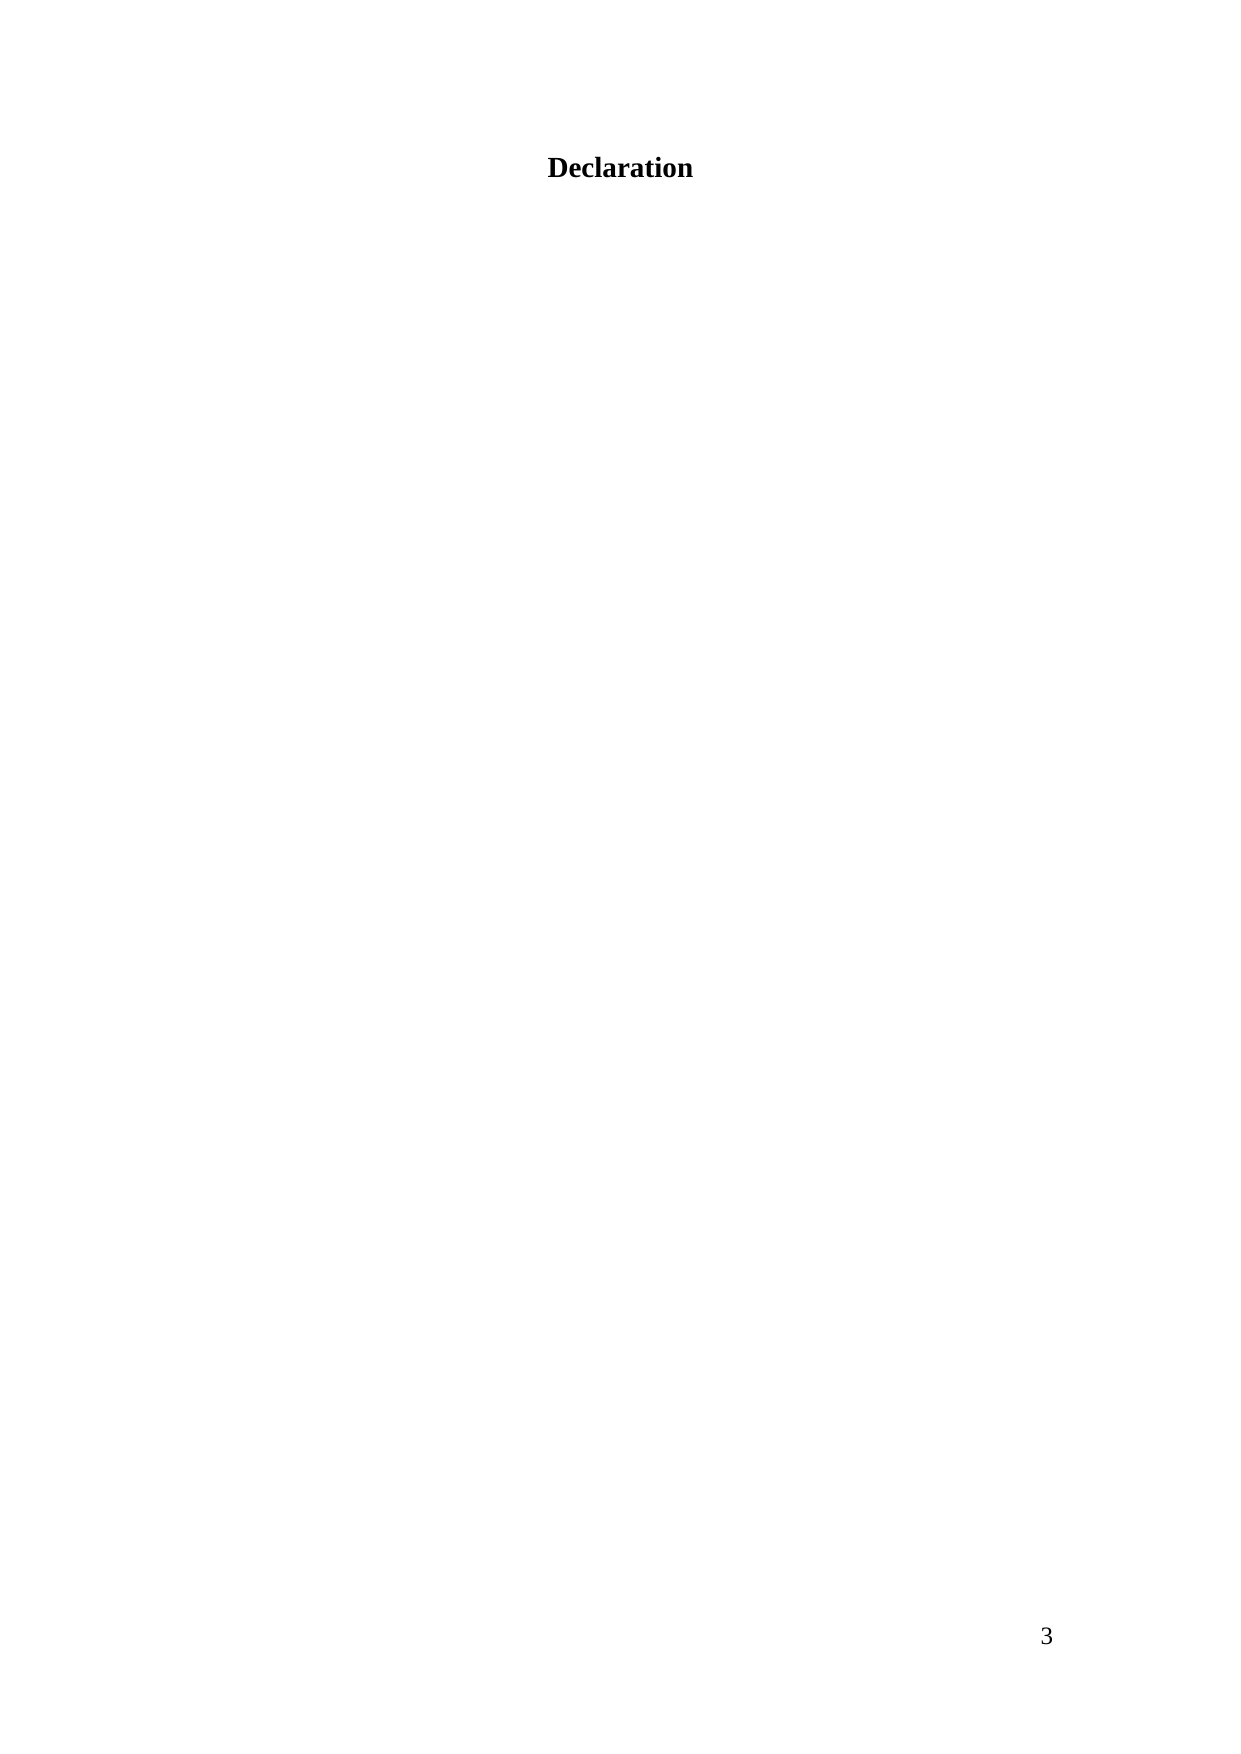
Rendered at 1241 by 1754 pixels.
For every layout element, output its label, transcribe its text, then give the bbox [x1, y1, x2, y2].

text Declaration [187, 150, 1053, 183]
